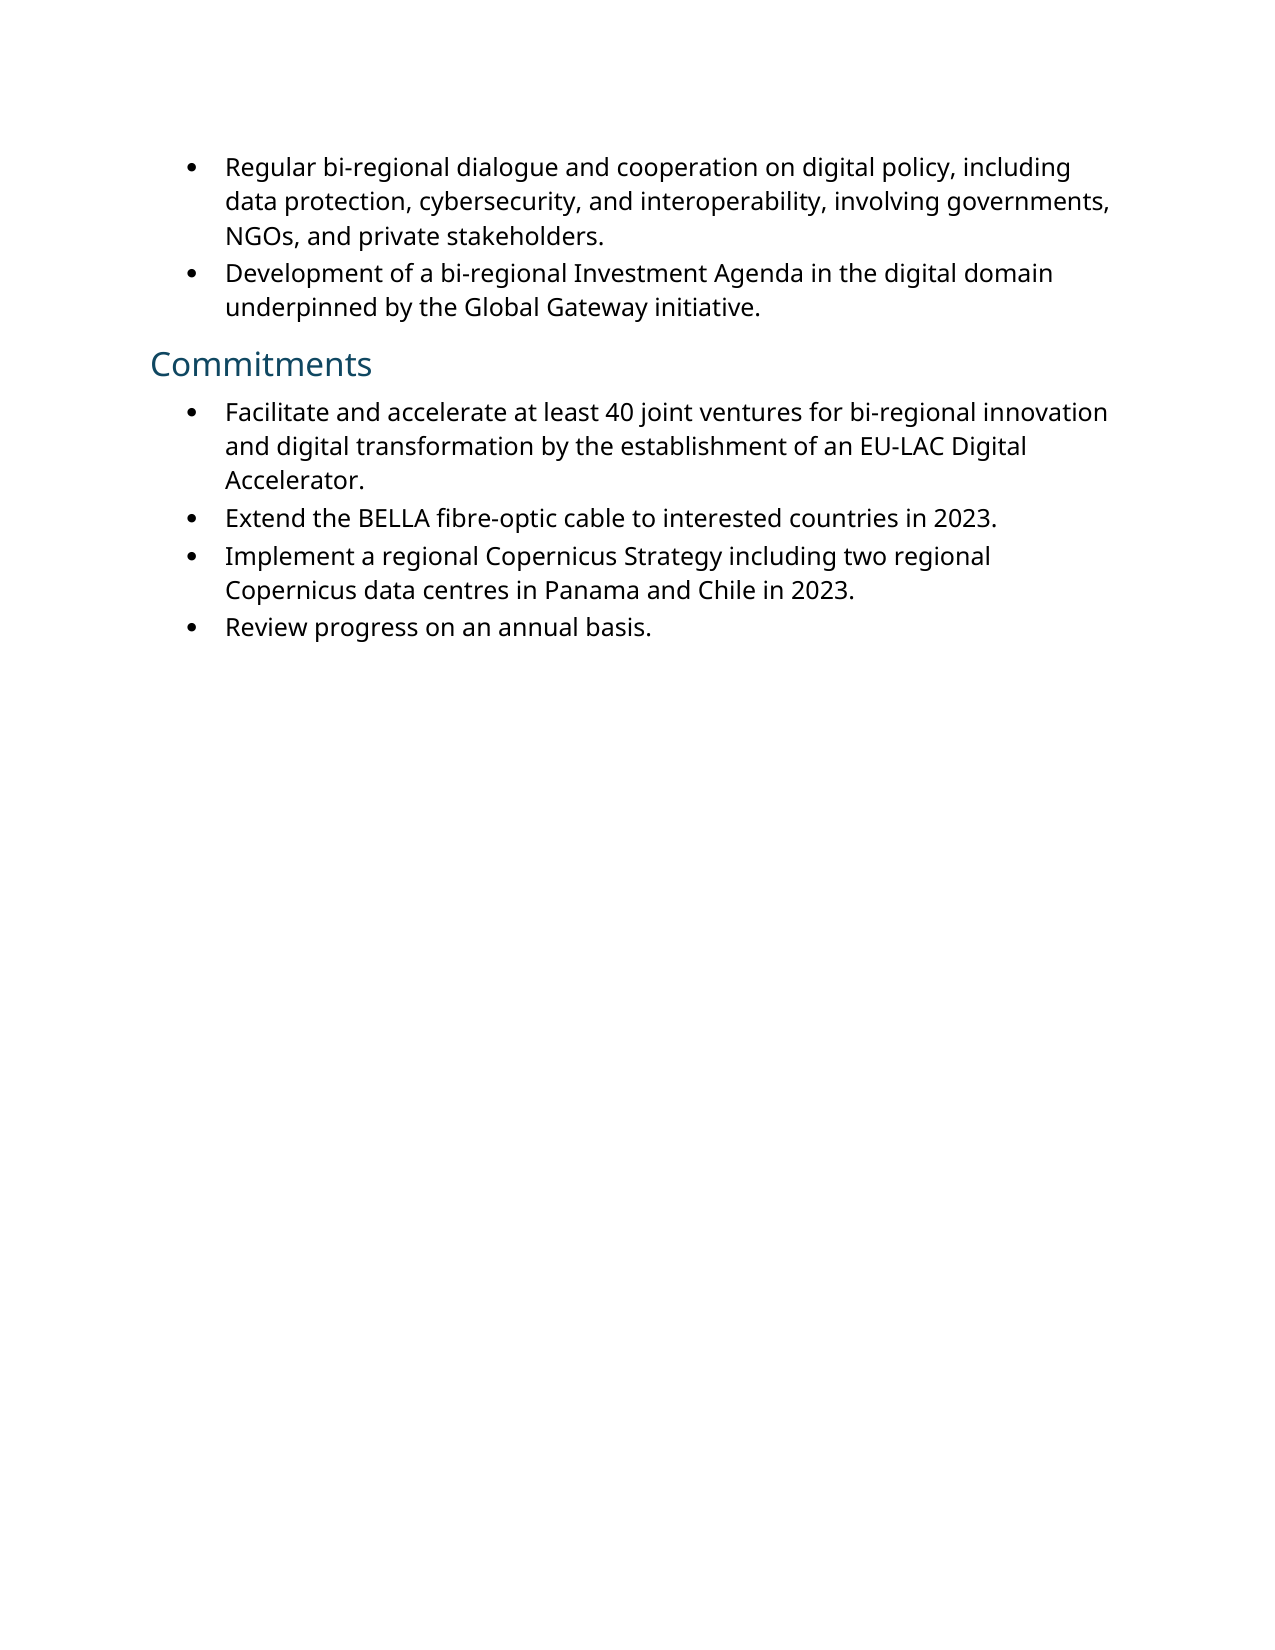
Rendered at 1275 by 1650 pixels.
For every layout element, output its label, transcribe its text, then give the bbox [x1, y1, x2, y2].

list Regular bi-regional dialogue and cooperation on digital policy, including data protection, cybersecurity, and interoperability, involving governments, NGOs, and private stakeholders. [187, 150, 1125, 252]
list Extend the BELLA fibre-optic cable to interested countries in 2023. [187, 500, 1125, 534]
list Review progress on an annual basis. [187, 610, 1125, 644]
list Development of a bi-regional Investment Agenda in the digital domain underpinned by the Global Gateway initiative. [187, 256, 1125, 324]
subtitle Commitments [150, 341, 1125, 386]
list Implement a regional Copernicus Strategy including two regional Copernicus data centres in Panama and Chile in 2023. [187, 538, 1125, 606]
list Facilitate and accelerate at least 40 joint ventures for bi-regional innovation and digital transformation by the establishment of an EU-LAC Digital Accelerator. [187, 394, 1125, 497]
